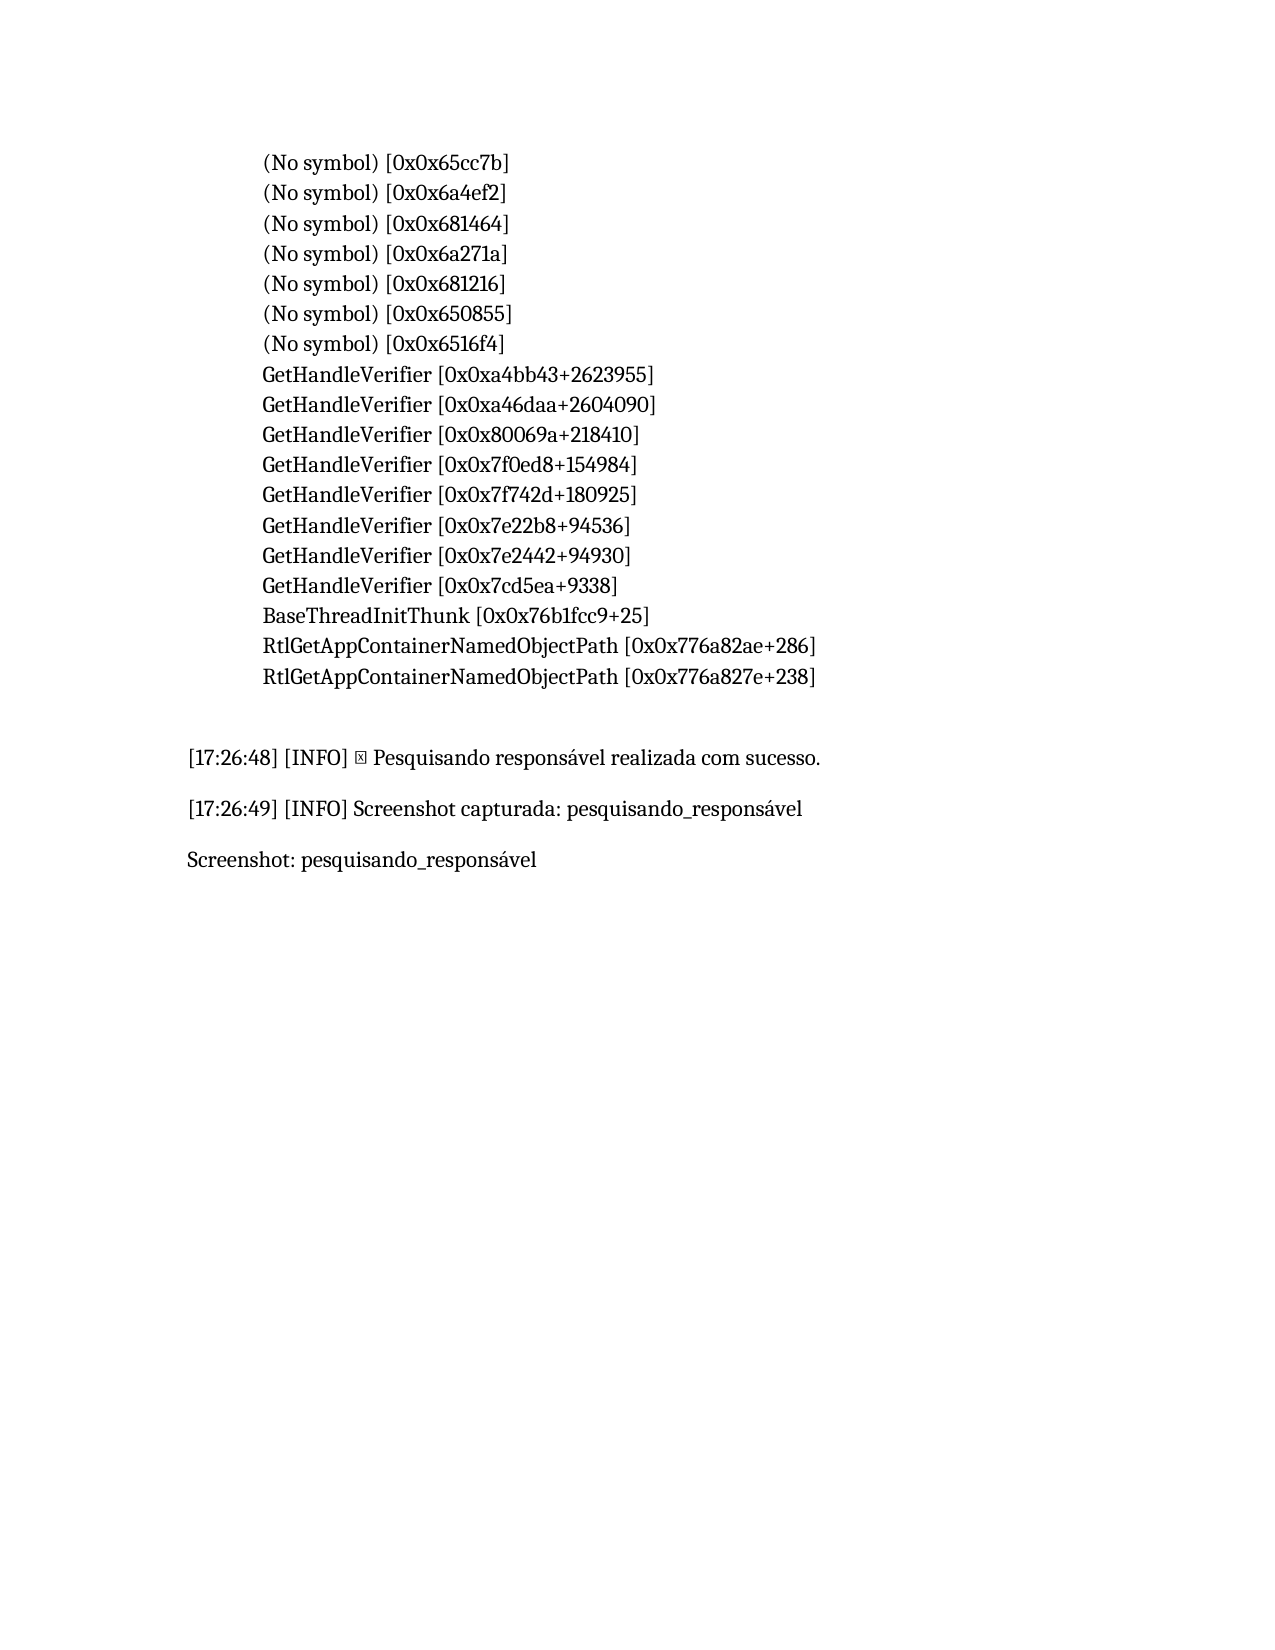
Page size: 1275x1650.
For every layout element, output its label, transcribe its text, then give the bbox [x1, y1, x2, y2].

text [17:26:48] [INFO] ✅ Pesquisando responsável realizada com sucesso. [187, 745, 1087, 771]
text [17:26:49] [INFO] Screenshot capturada: pesquisando_responsável [187, 796, 1087, 822]
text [187, 150, 1087, 720]
text Screenshot: pesquisando_responsável [187, 847, 1087, 873]
